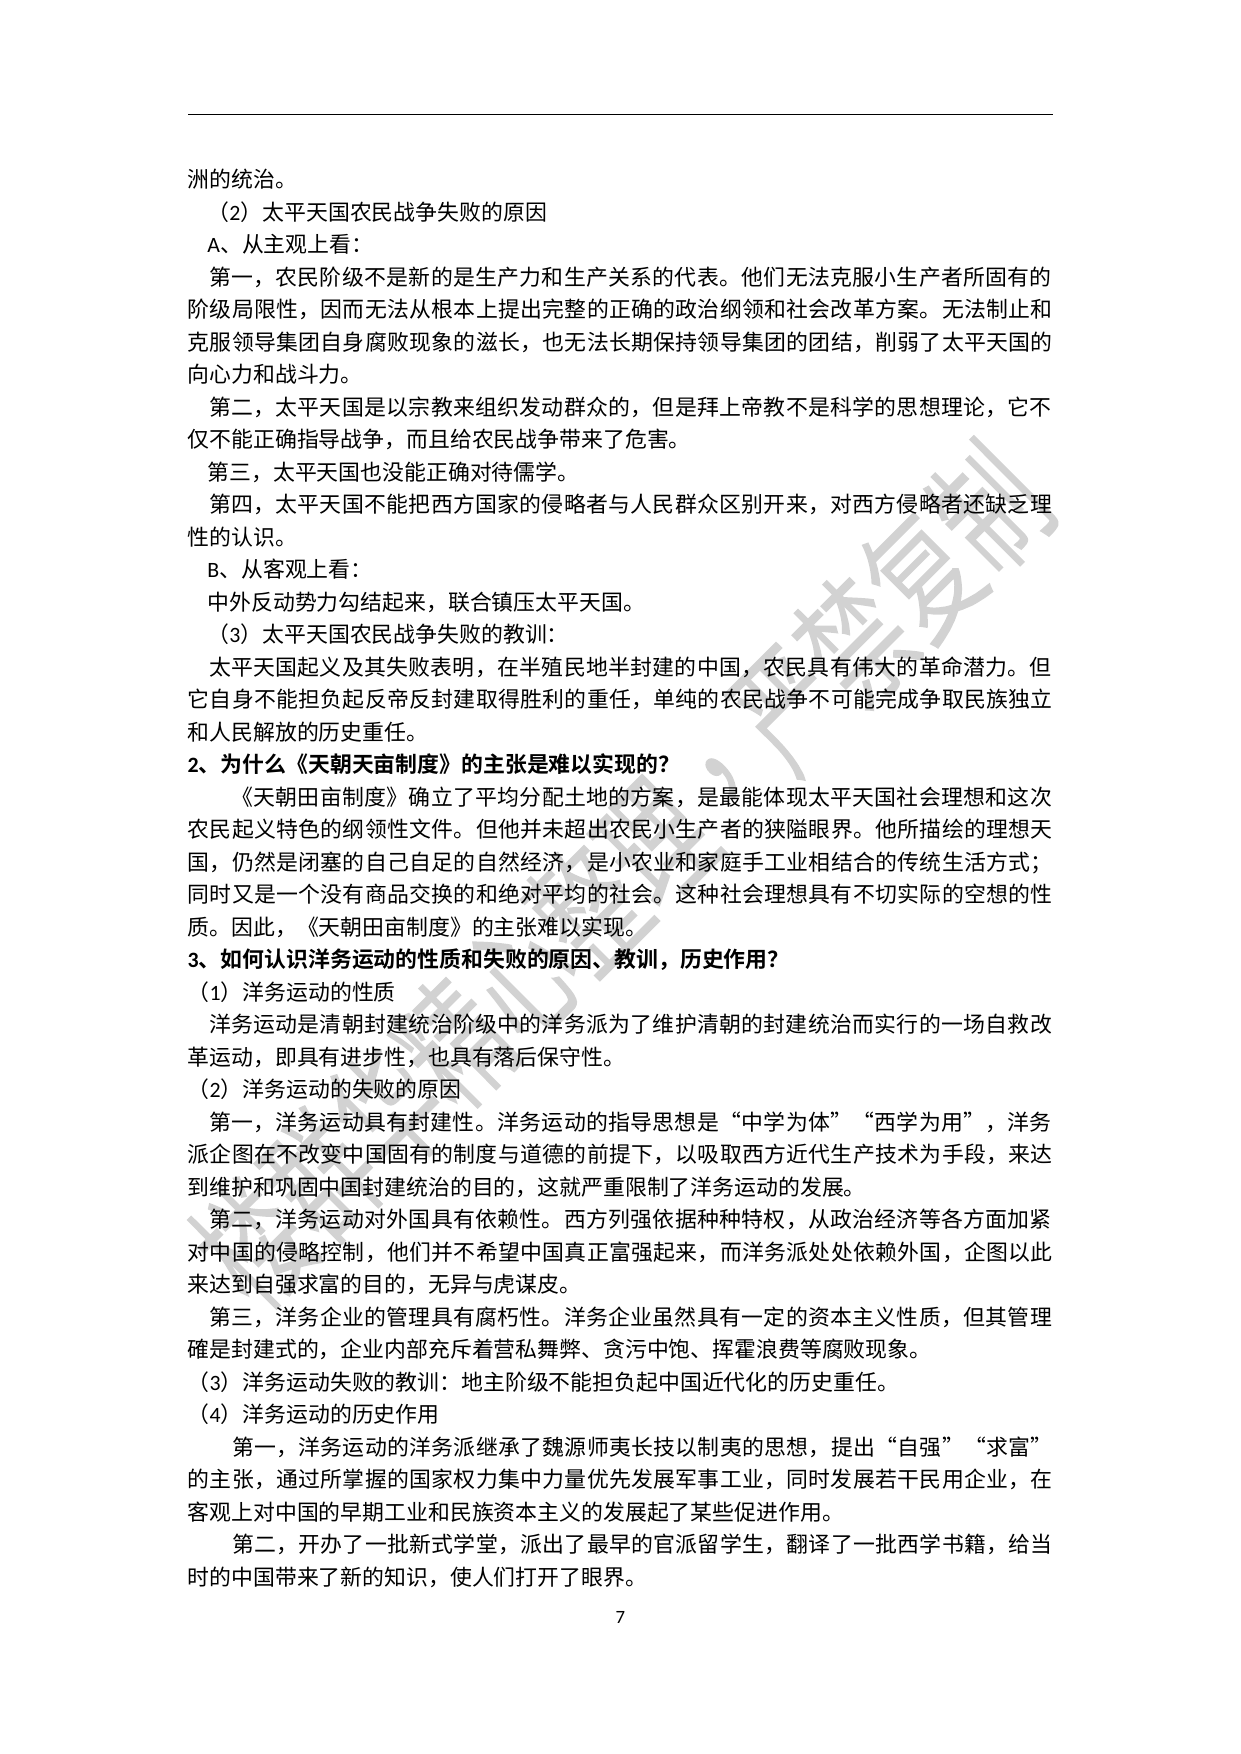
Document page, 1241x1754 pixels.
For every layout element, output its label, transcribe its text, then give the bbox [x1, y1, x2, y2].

text （4）洋务运动的历史作用 [187, 1397, 1053, 1429]
text 太平天国起义及其失败表明，在半殖民地半封建的中国，农民具有伟大的革命潜力。但它自身不能担负起反帝反封建取得胜利的重任，单纯的农民战争不可能完成争取民族独立和人民解放的历史重任。 [187, 649, 1053, 747]
text （2）太平天国农民战争失败的原因 [187, 194, 1053, 227]
text A、从主观上看： [187, 227, 1053, 259]
text 第四，太平天国不能把西方国家的侵略者与人民群众区别开来，对西方侵略者还缺乏理性的认识。 [187, 487, 1053, 552]
text 第一，洋务运动具有封建性。洋务运动的指导思想是“中学为体”“西学为用”，洋务派企图在不改变中国固有的制度与道德的前提下，以吸取西方近代生产技术为手段，来达到维护和巩固中国封建统治的目的，这就严重限制了洋务运动的发展。 [187, 1104, 1053, 1202]
text （3）洋务运动失败的教训：地主阶级不能担负起中国近代化的历史重任。 [187, 1364, 1053, 1397]
text （2）洋务运动的失败的原因 [187, 1072, 1053, 1104]
text 第三，太平天国也没能正确对待儒学。 [187, 454, 1053, 487]
text 3、如何认识洋务运动的性质和失败的原因、教训，历史作用？ [187, 942, 1053, 974]
text 中外反动势力勾结起来，联合镇压太平天国。 [187, 584, 1053, 617]
text 2、为什么《天朝天亩制度》的主张是难以实现的？ [187, 747, 1053, 779]
text 第二，洋务运动对外国具有依赖性。西方列强依据种种特权，从政治经济等各方面加紧对中国的侵略控制，他们并不希望中国真正富强起来，而洋务派处处依赖外国，企图以此来达到自强求富的目的，无异与虎谋皮。 [187, 1202, 1053, 1299]
text B、从客观上看： [187, 552, 1053, 584]
text 洋务运动是清朝封建统治阶级中的洋务派为了维护清朝的封建统治而实行的一场自救改革运动，即具有进步性，也具有落后保守性。 [187, 1007, 1053, 1072]
text 第二，太平天国是以宗教来组织发动群众的，但是拜上帝教不是科学的思想理论，它不仅不能正确指导战争，而且给农民战争带来了危害。 [187, 389, 1053, 454]
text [187, 162, 1053, 194]
text （1）洋务运动的性质 [187, 974, 1053, 1007]
text 第一，洋务运动的洋务派继承了魏源师夷长技以制夷的思想，提出“自强”“求富”的主张，通过所掌握的国家权力集中力量优先发展军事工业，同时发展若干民用企业，在客观上对中国的早期工业和民族资本主义的发展起了某些促进作用。 [187, 1429, 1053, 1527]
text 第三，洋务企业的管理具有腐朽性。洋务企业虽然具有一定的资本主义性质，但其管理確是封建式的，企业内部充斥着营私舞弊、贪污中饱、挥霍浪费等腐败现象。 [187, 1299, 1053, 1364]
text 第二，开办了一批新式学堂，派出了最早的官派留学生，翻译了一批西学书籍，给当时的中国带来了新的知识，使人们打开了眼界。 [187, 1527, 1053, 1592]
text 第一，农民阶级不是新的是生产力和生产关系的代表。他们无法克服小生产者所固有的阶级局限性，因而无法从根本上提出完整的正确的政治纲领和社会改革方案。无法制止和克服领导集团自身腐败现象的滋长，也无法长期保持领导集团的团结，削弱了太平天国的向心力和战斗力。 [187, 259, 1053, 389]
text 《天朝田亩制度》确立了平均分配土地的方案，是最能体现太平天国社会理想和这次农民起义特色的纲领性文件。但他并未超出农民小生产者的狭隘眼界。他所描绘的理想天国，仍然是闭塞的自己自足的自然经济，是小农业和家庭手工业相结合的传统生活方式；同时又是一个没有商品交换的和绝对平均的社会。这种社会理想具有不切实际的空想的性质。因此，《天朝田亩制度》的主张难以实现。 [187, 779, 1053, 942]
text （3）太平天国农民战争失败的教训： [187, 617, 1053, 649]
